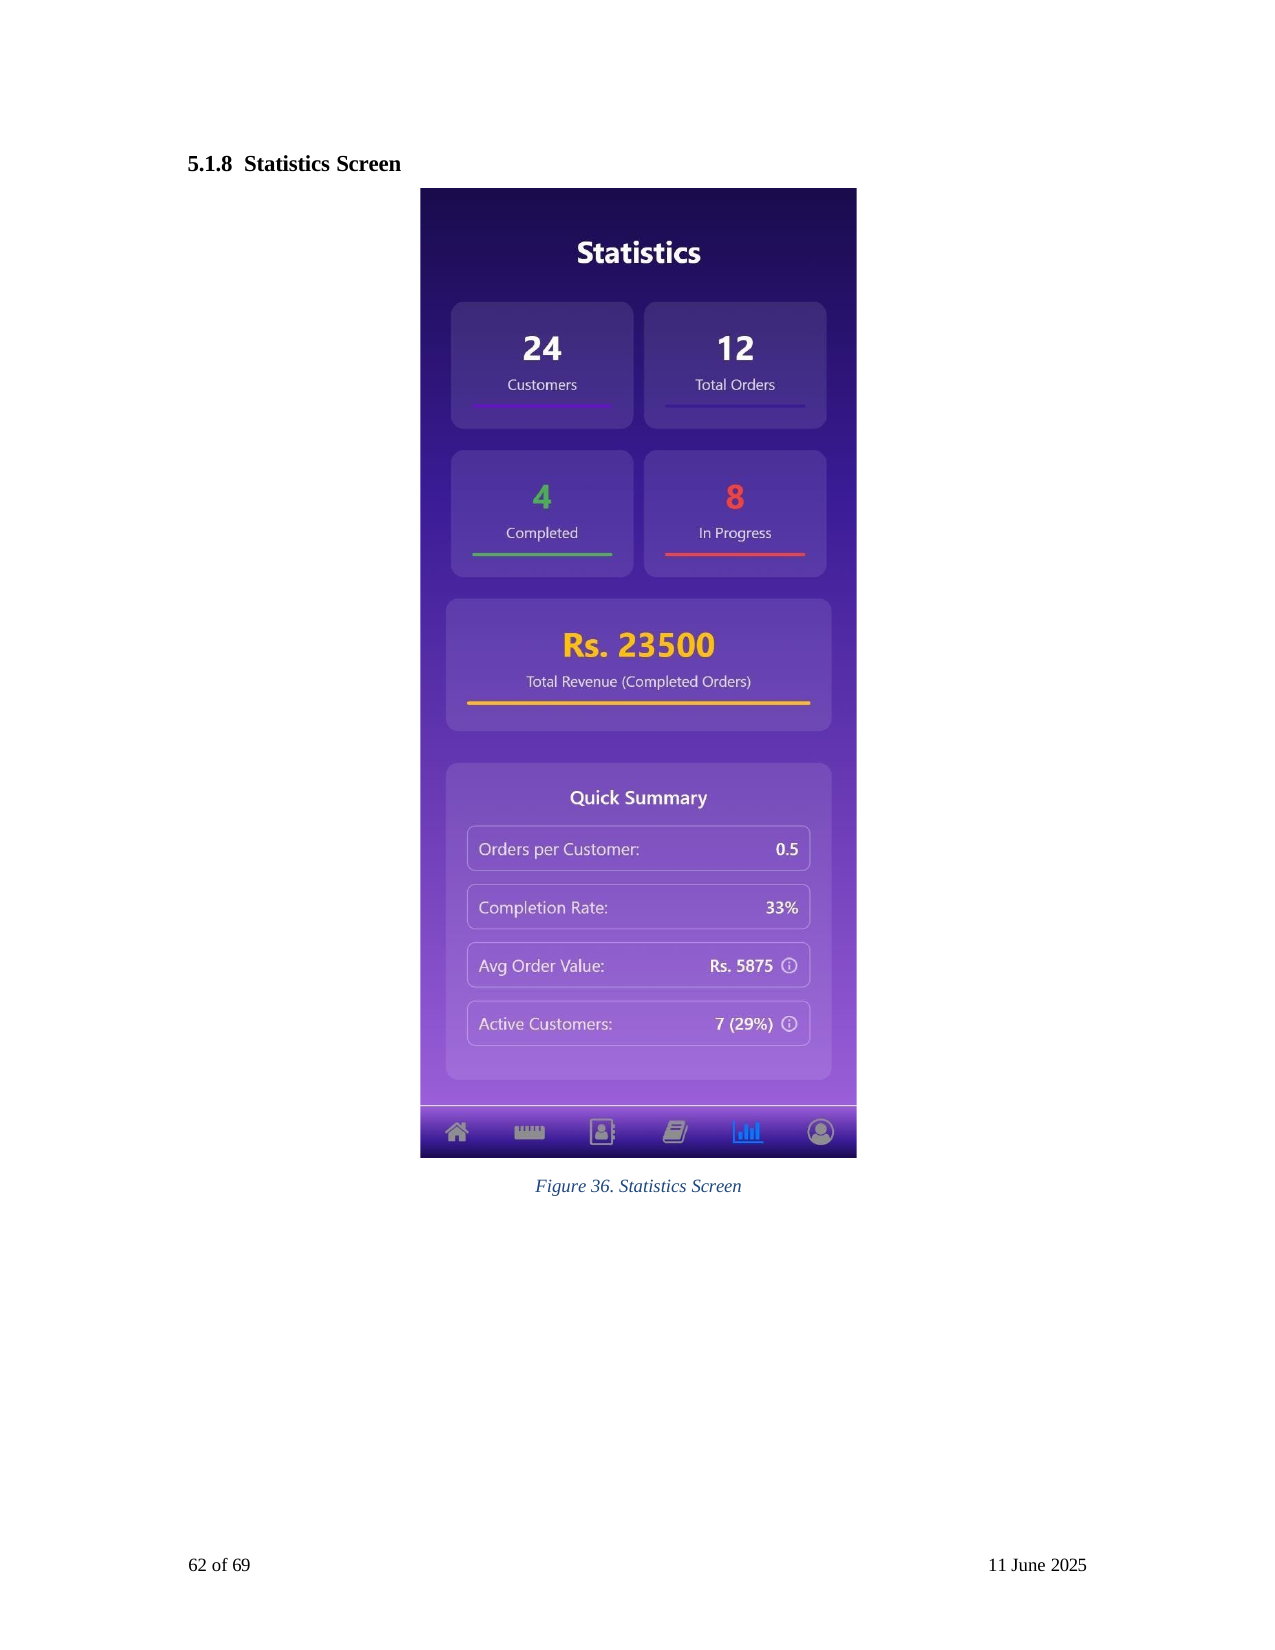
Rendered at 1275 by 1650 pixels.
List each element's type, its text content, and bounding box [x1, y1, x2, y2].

picture [420, 188, 857, 204]
text Figure 36. Statistics Screen [75, 204, 1202, 1196]
list Statistics Screen [187, 150, 1237, 176]
